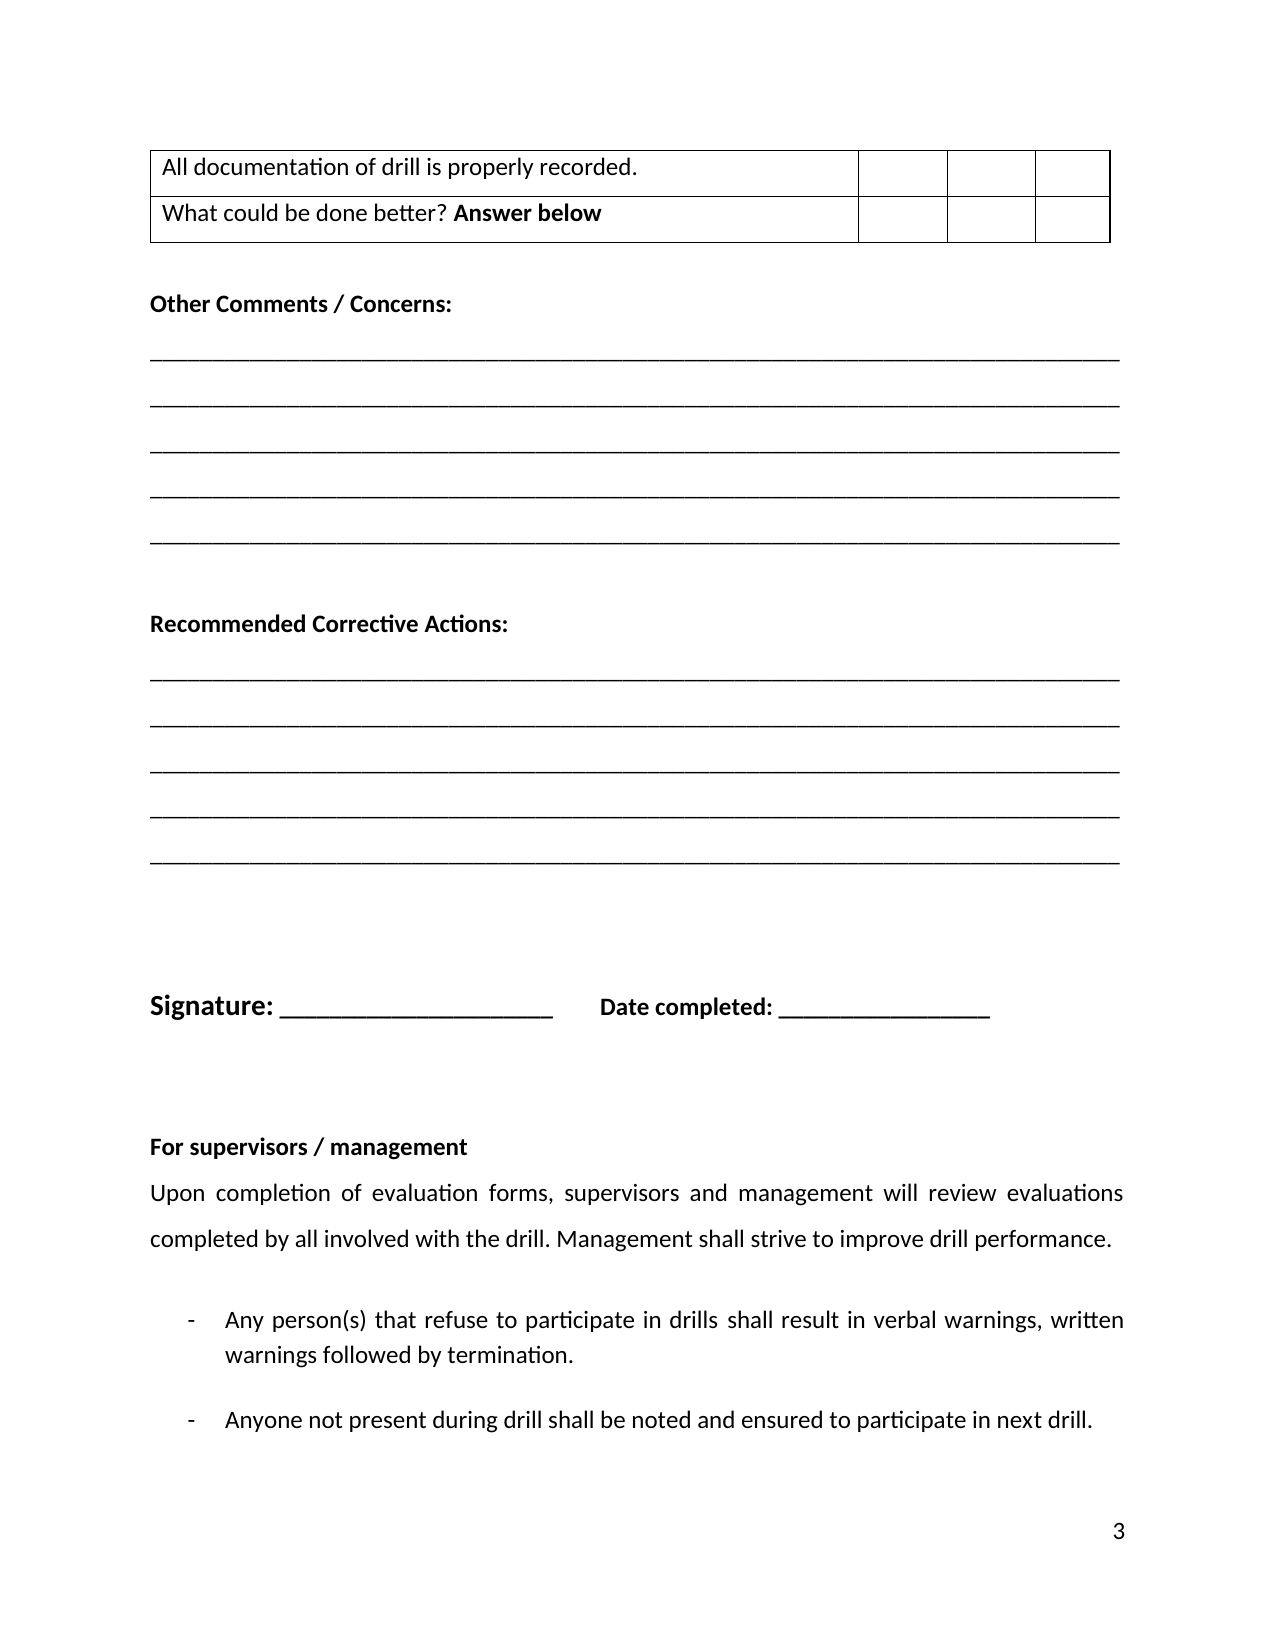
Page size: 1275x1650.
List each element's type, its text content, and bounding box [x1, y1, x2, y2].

text Upon completion of evaluation forms, supervisors and management will review evaluations completed by all involved with the drill. Management shall strive to improve drill performance. [150, 1177, 1125, 1253]
table_cell [859, 197, 947, 242]
text For supervisors / management [150, 1132, 1125, 1162]
table_cell What could be done better? Answer below [151, 197, 858, 242]
list Any person(s) that refuse to participate in drills shall result in verbal warnings, written warnings followed by termination. [187, 1304, 1125, 1369]
text Recommended Corrective Actions: [150, 608, 1125, 639]
text Signature: ______________________ Date completed: _________________ [150, 987, 1125, 1022]
table_cell [948, 151, 1035, 196]
table_cell [1036, 197, 1109, 242]
text ______________________________________________________________________________________________________________________________________________________________________________________________________________________________________________________________________________________________________________________________________________________________________________________________________ [150, 334, 1125, 548]
table_cell [1036, 151, 1109, 196]
table_cell [948, 197, 1035, 242]
table_cell All documentation of drill is properly recorded. [151, 151, 858, 196]
text ______________________________________________________________________________________________________________________________________________________________________________________________________________________________________________________________________________________________________________________________________________________________________________________________________ [150, 654, 1125, 868]
text Other Comments / Concerns: [150, 288, 1125, 319]
list Anyone not present during drill shall be noted and ensured to participate in next drill. [187, 1404, 1125, 1435]
table_cell [859, 151, 947, 196]
